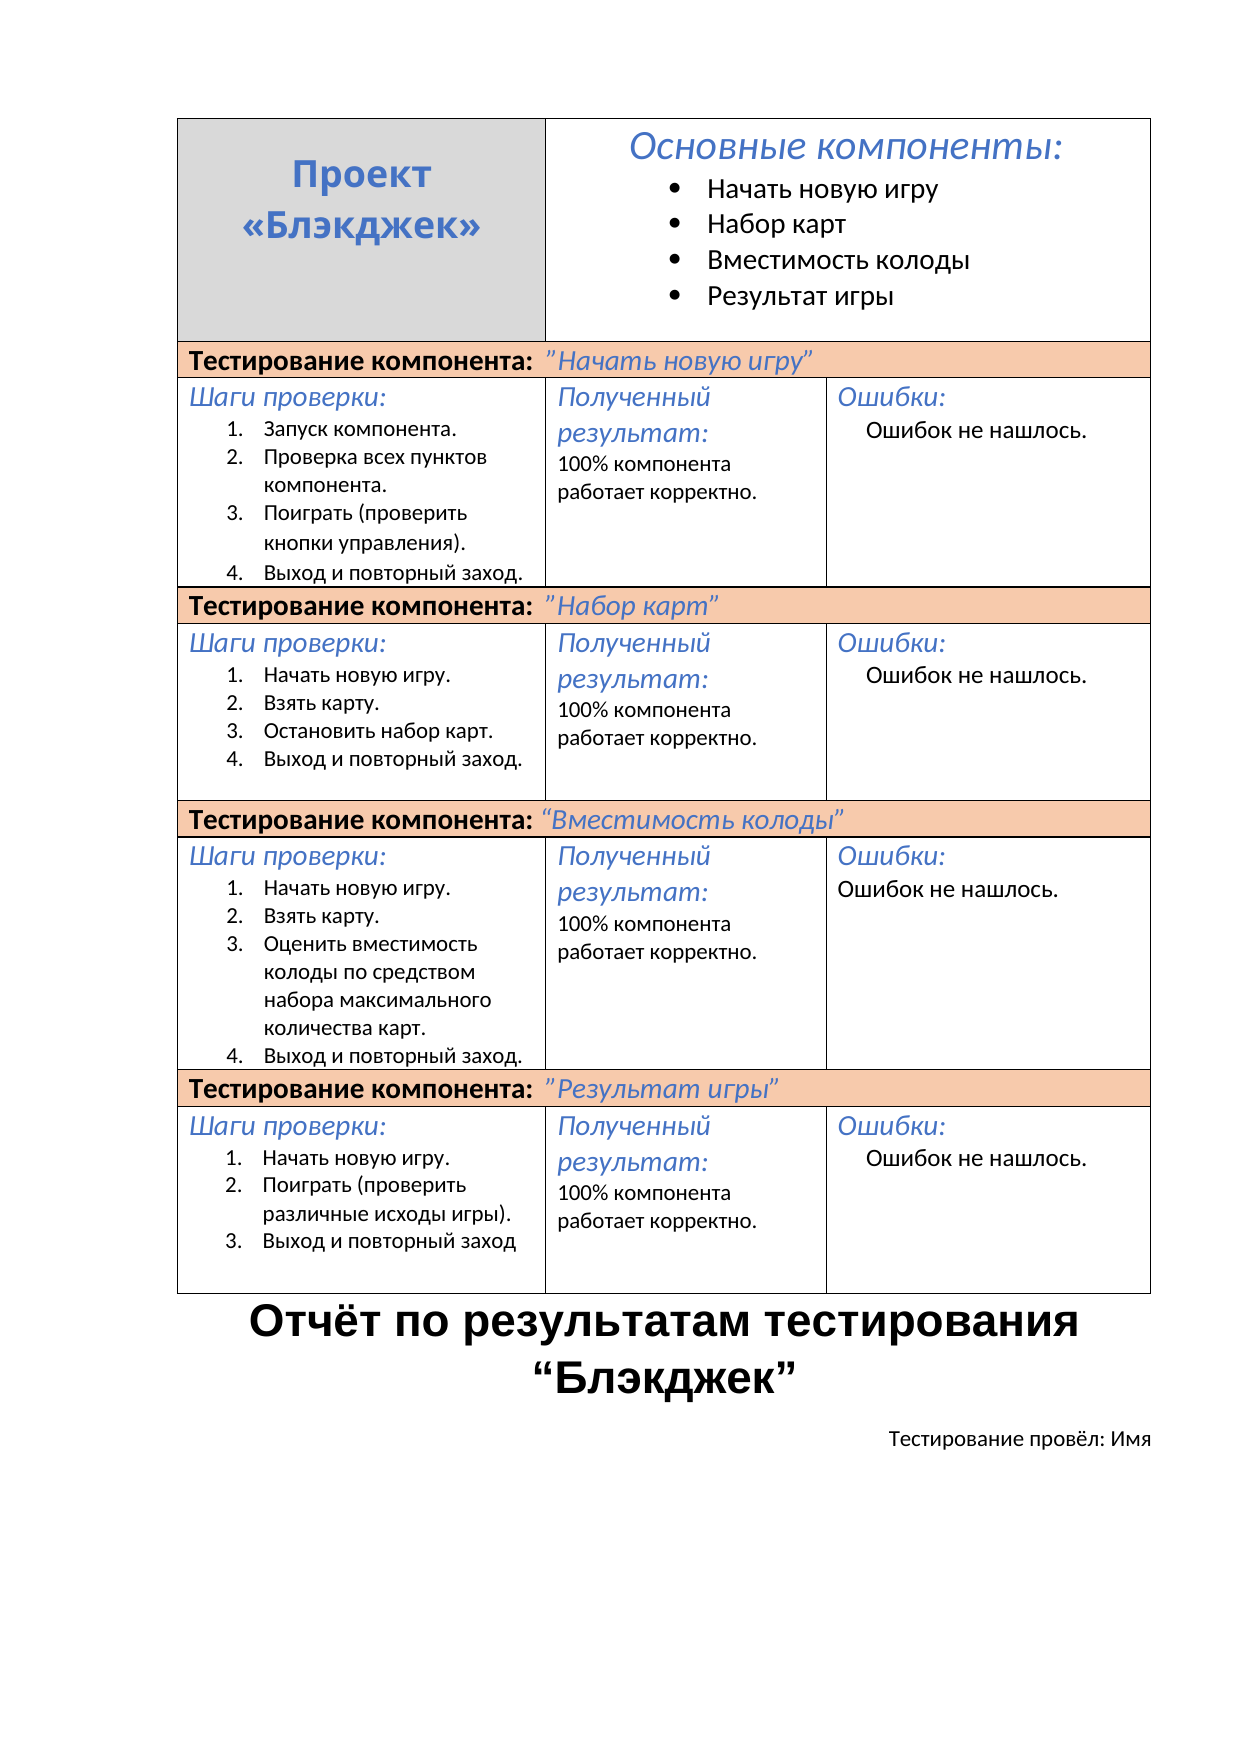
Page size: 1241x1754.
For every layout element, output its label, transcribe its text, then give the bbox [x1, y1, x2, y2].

table_cell Ошибки: Ошибок не нашлось. [827, 378, 1150, 586]
table_cell Полученный результат: 100% компонента работает корректно. [546, 1107, 826, 1293]
table_header Основные компоненты: Начать новую игру Набор карт Вместимость колоды Результат игры [546, 119, 1150, 341]
table_cell Полученный результат: 100% компонента работает корректно. [546, 378, 826, 586]
text Отчёт по результатам тестирования “Блэкджек” [177, 1294, 1152, 1403]
table_cell Шаги проверки: Начать новую игру. Взять карту. Остановить набор карт. Выход и повторный заход. [178, 624, 545, 800]
table_cell Тестирование компонента: ”Результат игры” [178, 1070, 1150, 1106]
table_cell Тестирование компонента: “Вместимость колоды” [178, 801, 1150, 836]
table_header Проект «Блэкджек» [178, 119, 545, 341]
table_cell Ошибки: Ошибок не нашлось. [827, 1107, 1150, 1293]
table_cell Тестирование компонента: ”Начать новую игру” [178, 342, 1150, 377]
table_cell Шаги проверки: Начать новую игру. Поиграть (проверить различные исходы игры). Выход и повторный заход [178, 1107, 545, 1293]
text Тестирование провёл: Имя [177, 1424, 1152, 1452]
table_cell Полученный результат: 100% компонента работает корректно. [546, 624, 826, 800]
table_cell Шаги проверки: Запуск компонента. Проверка всех пунктов компонента. Поиграть (проверить кнопки управления). Выход и повторный заход. [178, 378, 545, 586]
table_cell Ошибки: Ошибок не нашлось. [827, 624, 1150, 800]
table_cell Тестирование компонента: ”Набор карт” [178, 588, 1150, 623]
table_cell Шаги проверки: Начать новую игру. Взять карту. Оценить вместимость колоды по средством набора максимального количества карт. Выход и повторный заход. [178, 838, 545, 1069]
table_cell Полученный результат: 100% компонента работает корректно. [546, 838, 826, 1069]
table_cell Ошибки: Ошибок не нашлось. [827, 838, 1150, 1069]
